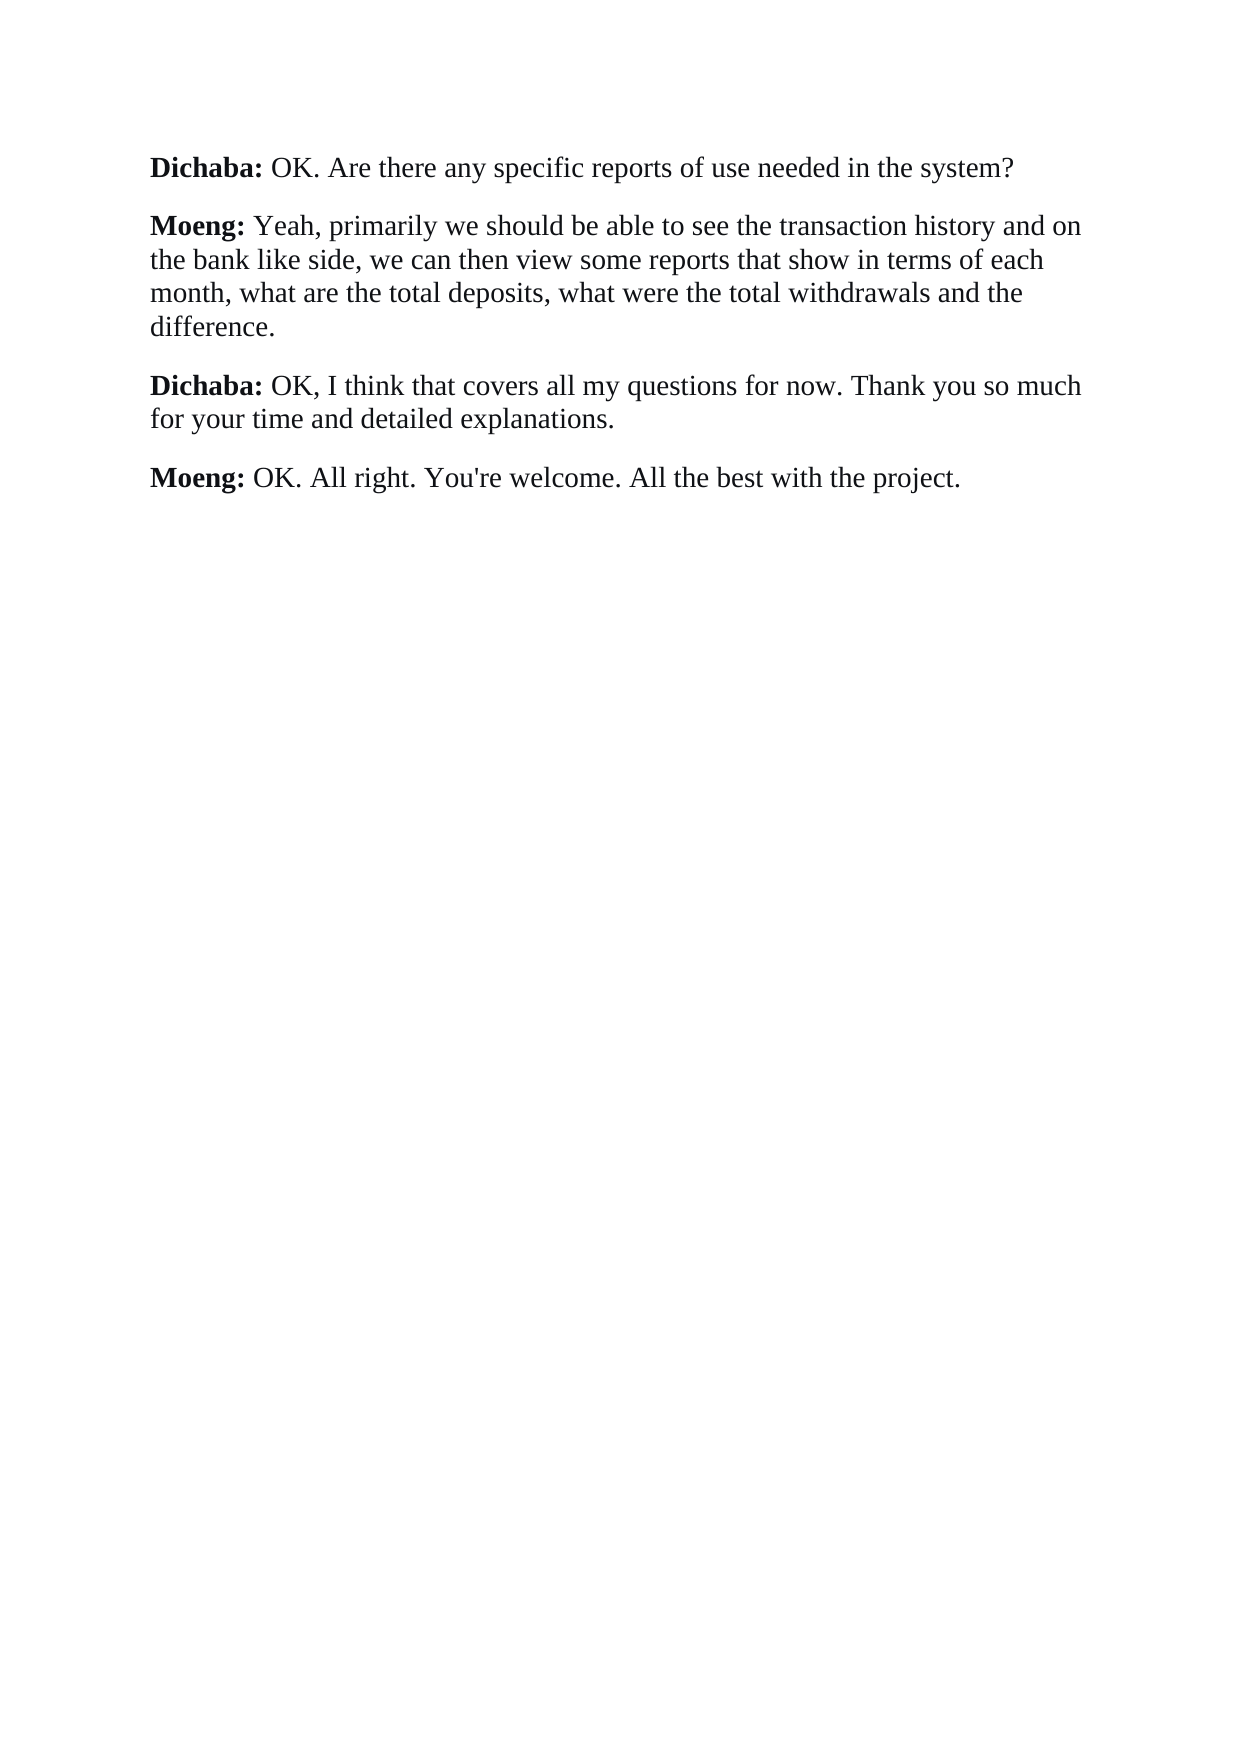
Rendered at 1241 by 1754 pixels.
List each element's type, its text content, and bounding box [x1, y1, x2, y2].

text Moeng: Yeah, primarily we should be able to see the transaction history and on the bank like side, we can then view some reports that show in terms of each month, what are the total deposits, what were the total withdrawals and the difference. [150, 208, 1090, 343]
text Moeng: OK. All right. You're welcome. All the best with the project. [150, 460, 1090, 493]
text Dichaba: OK, I think that covers all my questions for now. Thank you so much for your time and detailed explanations. [150, 368, 1090, 435]
text Dichaba: OK. Are there any specific reports of use needed in the system? [150, 150, 1090, 183]
